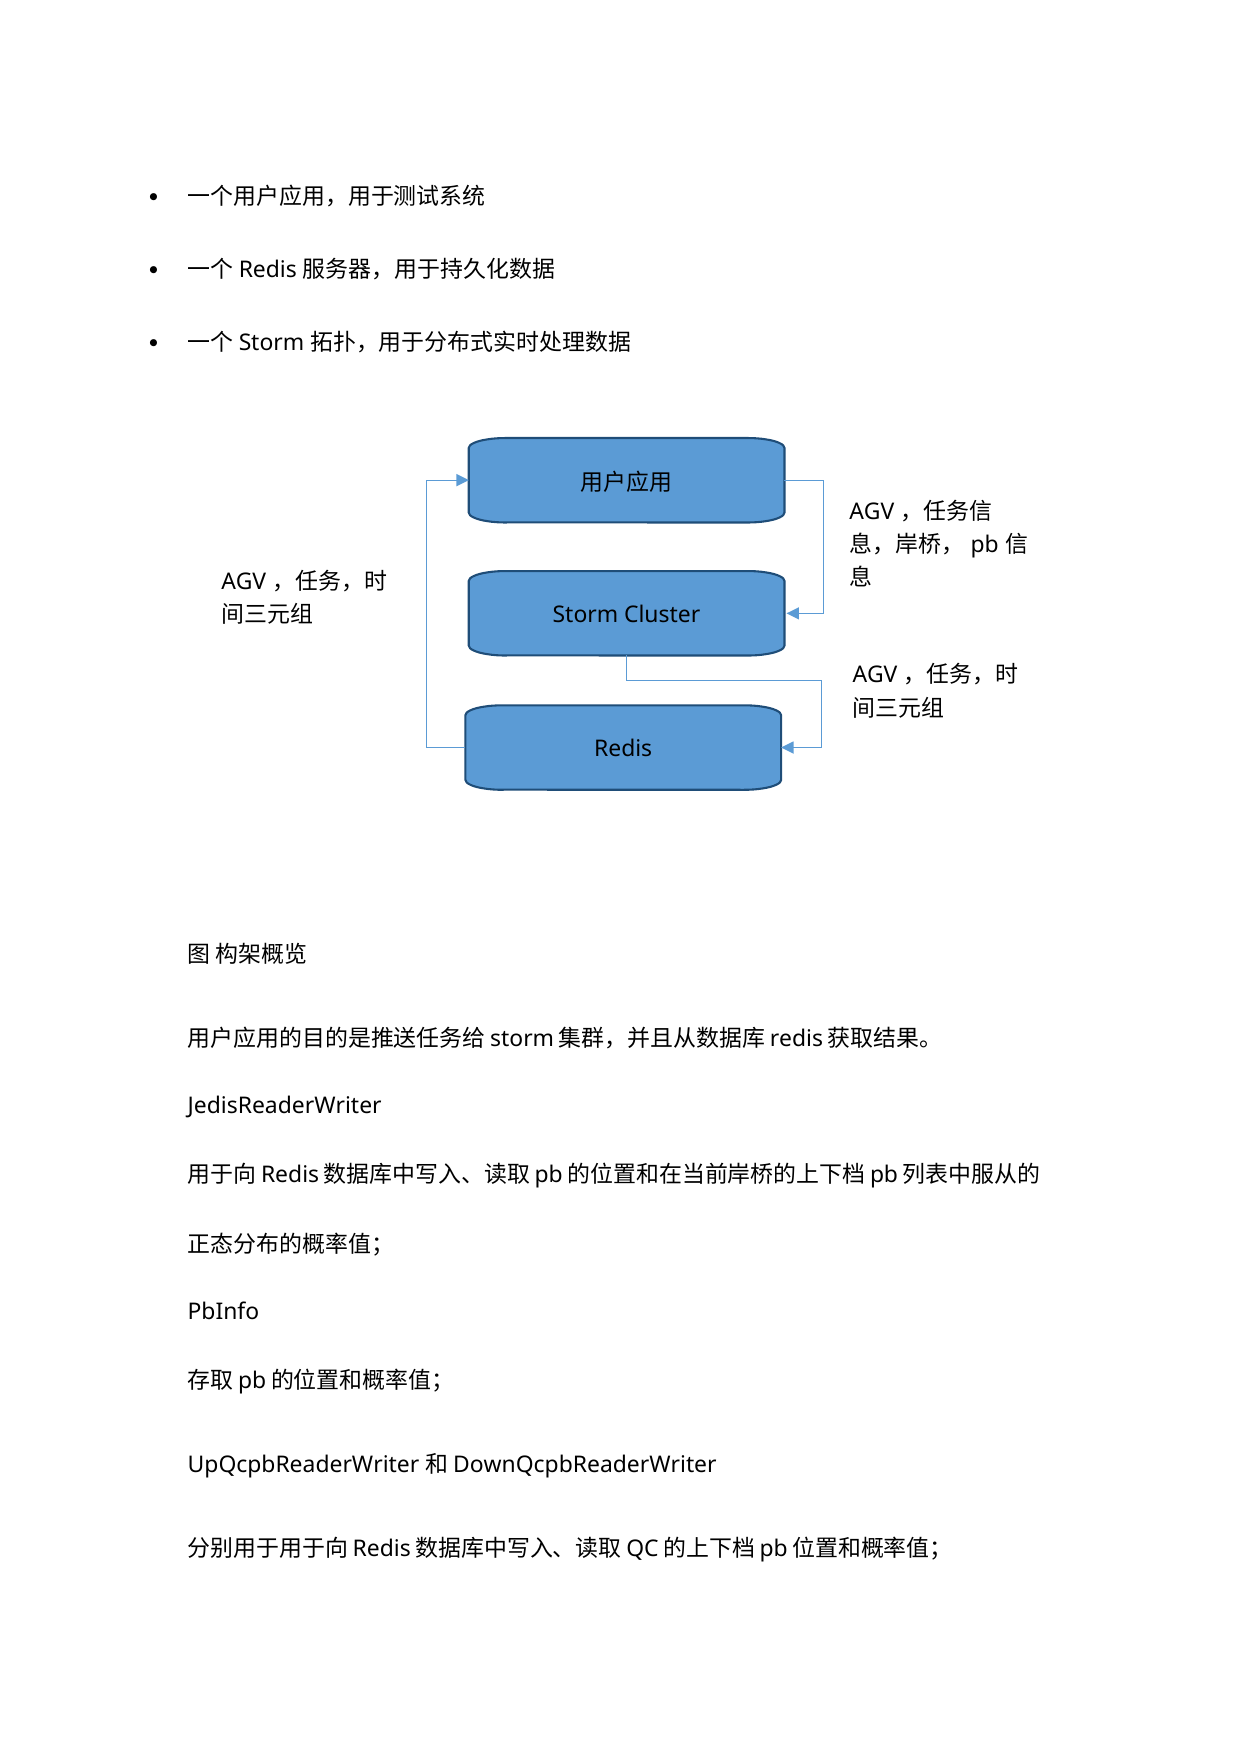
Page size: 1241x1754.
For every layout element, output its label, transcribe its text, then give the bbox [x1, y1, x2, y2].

list 一个 Redis 服务器，用于持久化数据 [150, 235, 1053, 300]
text UpQcpbReaderWriter 和DownQcpbReaderWriter [187, 1430, 1053, 1495]
list 一个用户应用，用于测试系统 [150, 162, 1053, 227]
text 用于向Redis数据库中写入、读取pb的位置和在当前岸桥的上下档pb列表中服从的正态分布的概率值； [187, 1140, 1053, 1275]
list 一个 Storm 拓扑，用于分布式实时处理数据 [150, 308, 1053, 373]
text 分别用于用于向Redis数据库中写入、读取QC的上下档pb位置和概率值； [187, 1514, 1053, 1579]
text JedisReaderWriter [187, 1088, 1053, 1121]
text 存取pb的位置和概率值； [187, 1346, 1053, 1411]
text 用户应用的目的是推送任务给storm集群，并且从数据库redis获取结果。 [187, 1004, 1053, 1069]
text PbInfo [187, 1294, 1053, 1327]
text 图 构架概览 [187, 919, 1053, 984]
